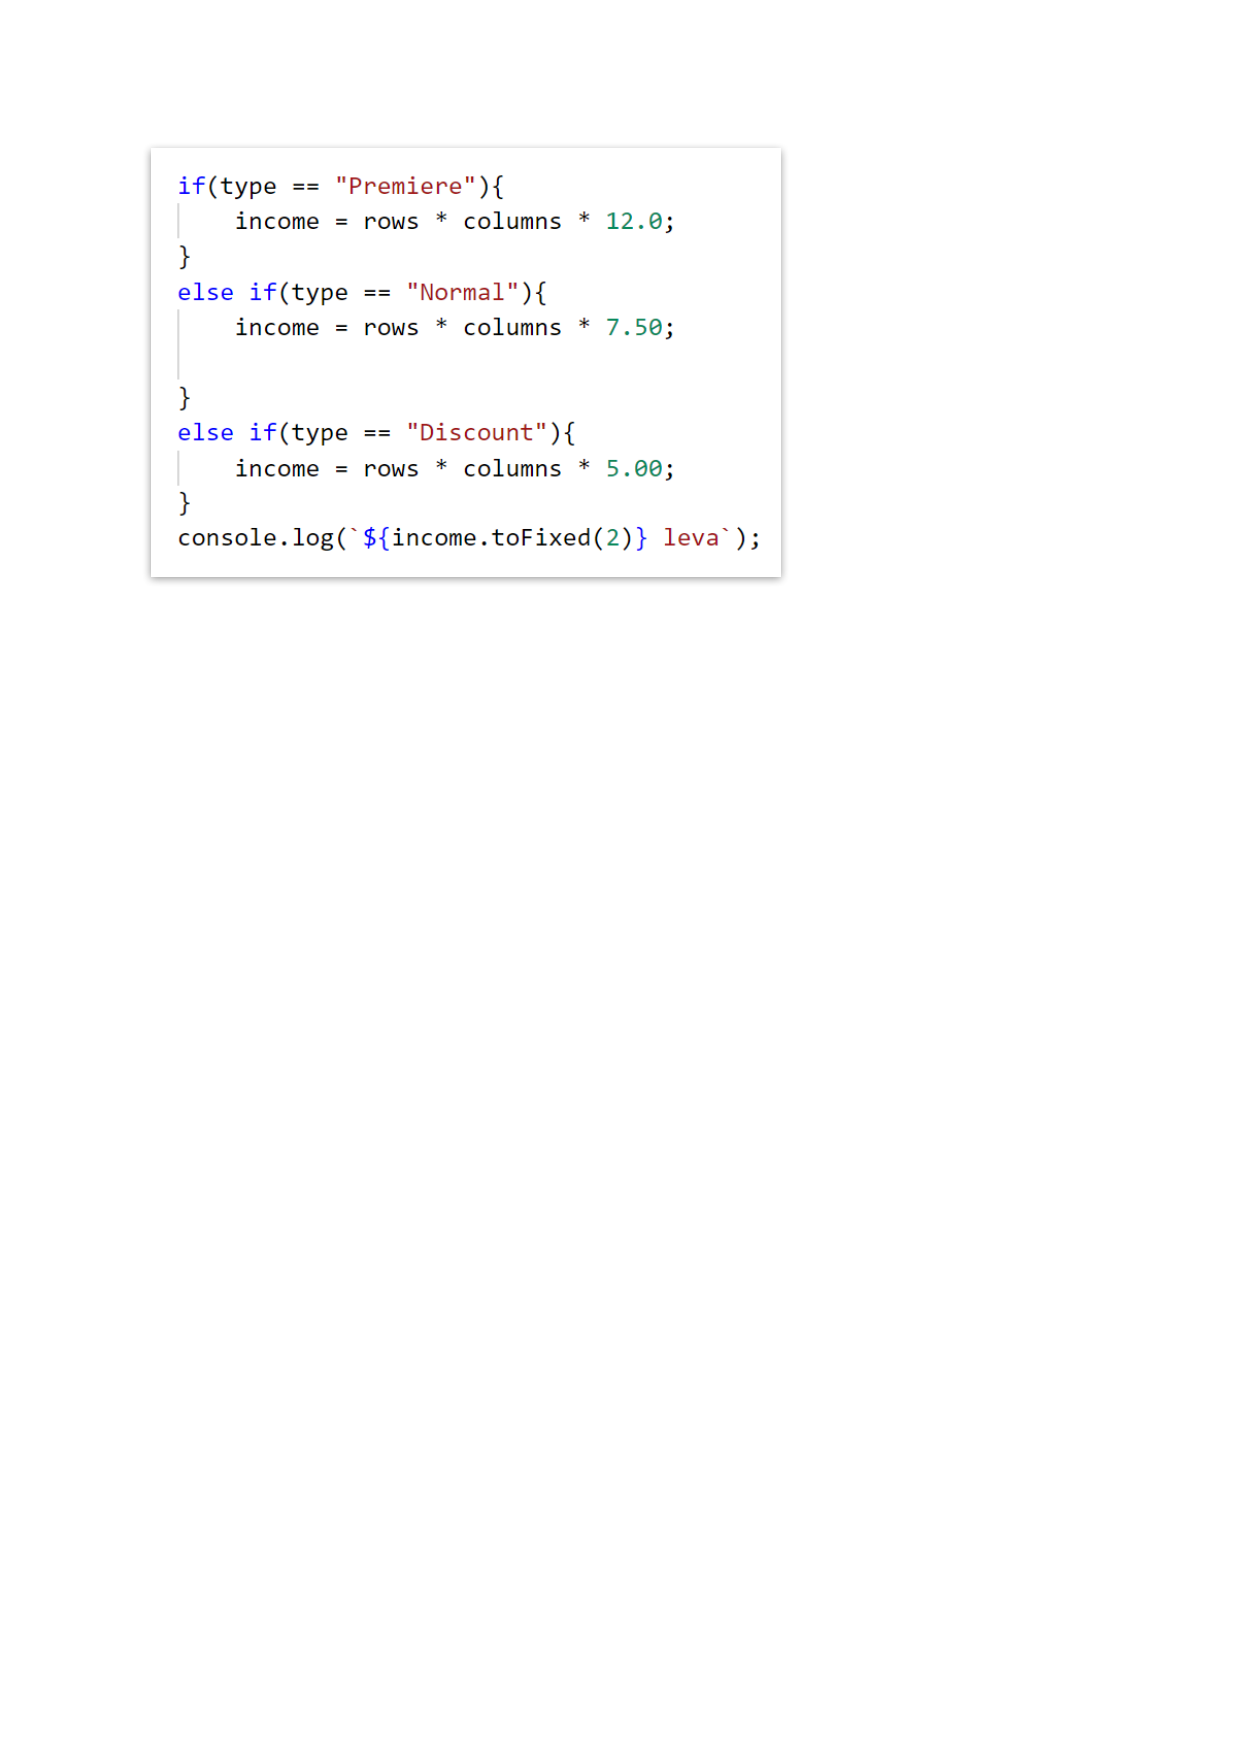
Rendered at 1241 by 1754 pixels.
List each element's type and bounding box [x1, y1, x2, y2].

picture [166, 163, 767, 562]
